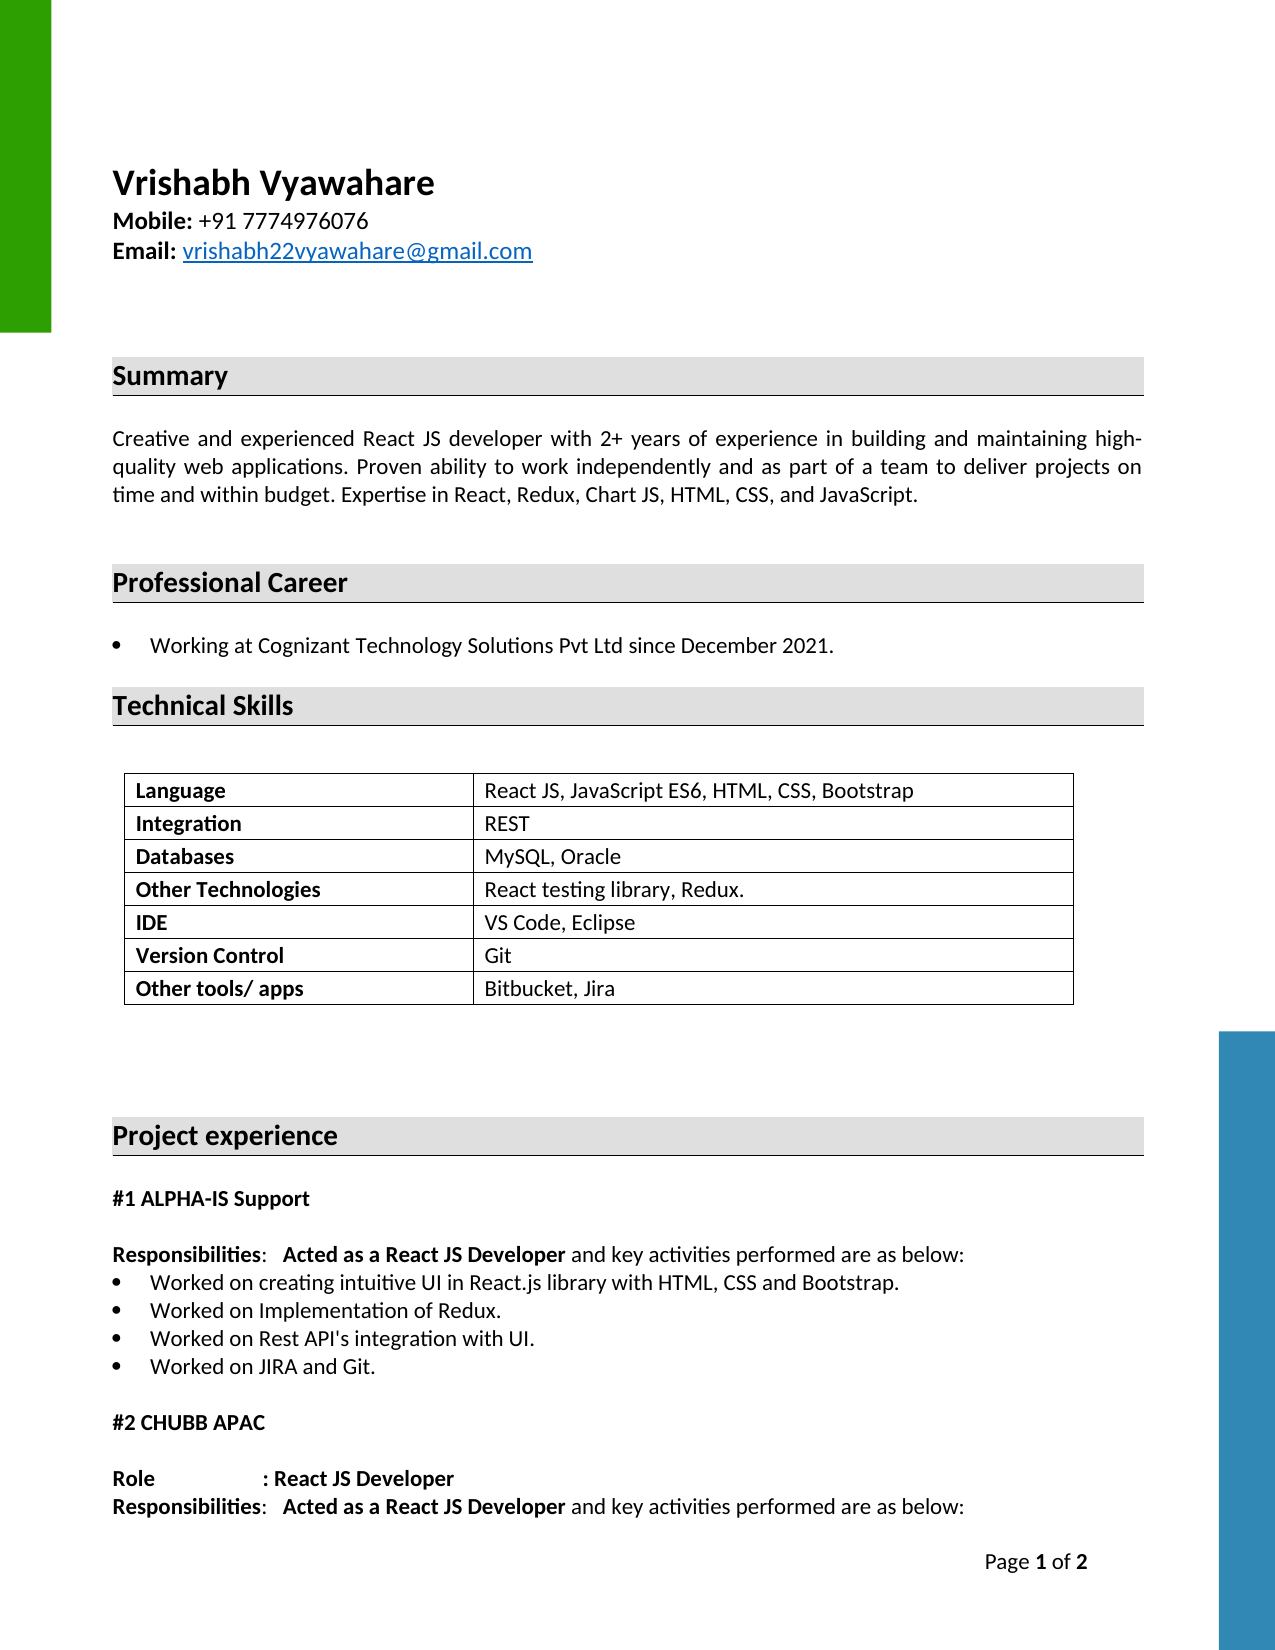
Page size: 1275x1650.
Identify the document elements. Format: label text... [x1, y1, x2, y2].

text Responsibilities: Acted as a React JS Developer and key activities performed are as below: [112, 1492, 1144, 1520]
table_cell IDE [125, 906, 473, 938]
table_cell MySQL, Oracle [474, 840, 1073, 872]
table_cell Integration [125, 807, 473, 839]
list Worked on Implementation of Redux. [112, 1296, 1144, 1324]
text Creative and experienced React JS developer with 2+ years of experience in building and maintaining high-quality web applications. Proven ability to work independently and as part of a team to deliver projects on time and within budget. Expertise in React, Redux, Chart JS, HTML, CSS, and JavaScript. [112, 424, 1144, 508]
table_cell VS Code, Eclipse [474, 906, 1073, 938]
table_cell Databases [125, 840, 473, 872]
list Working at Cognizant Technology Solutions Pvt Ltd since December 2021. [112, 631, 1109, 659]
subtitle Technical Skills [112, 687, 1144, 726]
subtitle Professional Career [112, 564, 1144, 603]
table_cell Bitbucket, Jira [474, 972, 1073, 1004]
table_header Language [125, 774, 473, 806]
subtitle Project experience [112, 1117, 1144, 1156]
table_header React JS, JavaScript ES6, HTML, CSS, Bootstrap [474, 774, 1073, 806]
table_cell Other Technologies [125, 873, 473, 905]
text #1 ALPHA-IS Support [112, 1184, 1109, 1212]
text #2 CHUBB APAC [112, 1408, 1109, 1436]
text Responsibilities: Acted as a React JS Developer and key activities performed are as below: [112, 1240, 1144, 1268]
table_cell Other tools/ apps [125, 972, 473, 1004]
table_cell Version Control [125, 939, 473, 971]
table_cell REST [474, 807, 1073, 839]
text Vrishabh Vyawahare [112, 159, 1144, 205]
subtitle Summary [112, 357, 1144, 396]
table_cell Git [474, 939, 1073, 971]
table_cell React testing library, Redux. [474, 873, 1073, 905]
text Mobile: +91 7774976076 [112, 205, 1144, 235]
list Worked on Rest API's integration with UI. [112, 1324, 1144, 1352]
list Worked on creating intuitive UI in React.js library with HTML, CSS and Bootstrap. [112, 1268, 1144, 1296]
list Worked on JIRA and Git. [112, 1352, 1144, 1380]
text Email: vrishabh22vyawahare@gmail.com [112, 235, 1144, 266]
text Role : React JS Developer [112, 1464, 1109, 1492]
